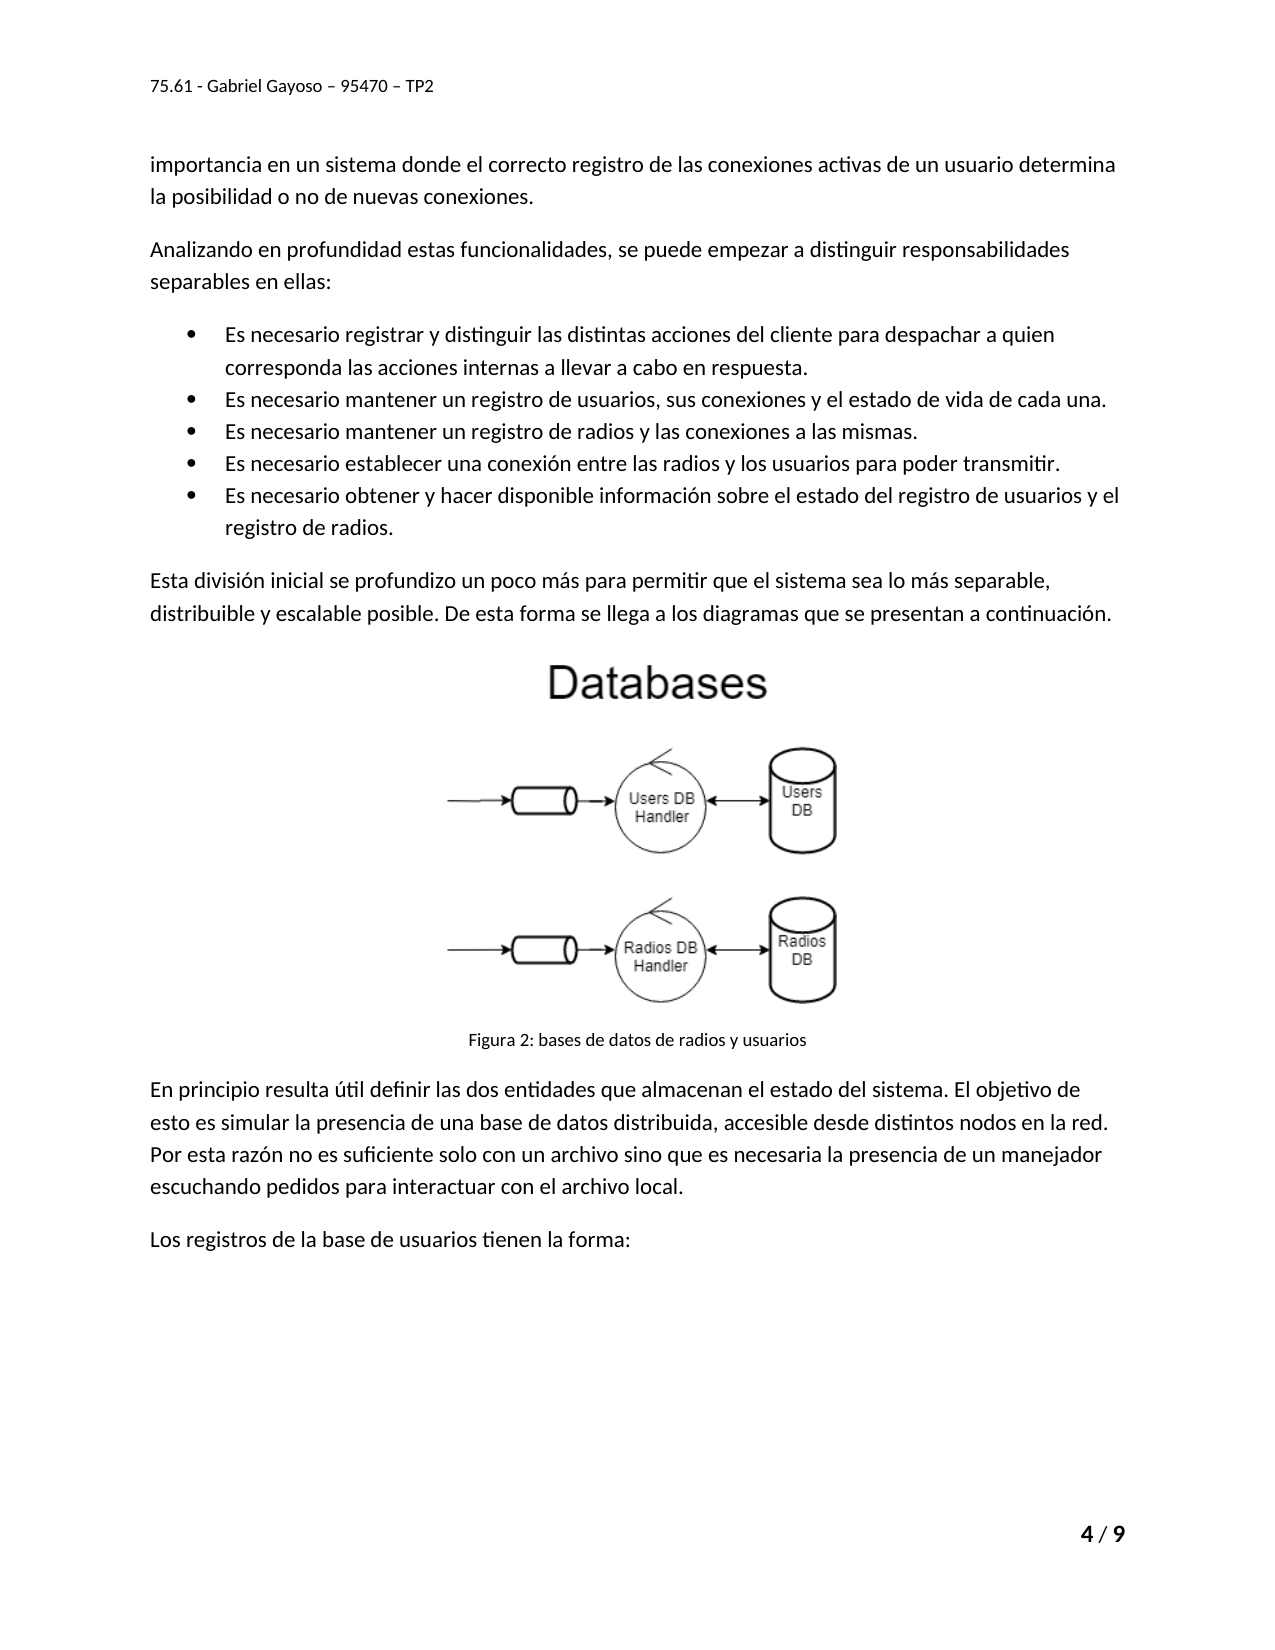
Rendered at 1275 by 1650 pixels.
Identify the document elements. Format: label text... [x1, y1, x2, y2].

list Es necesario registrar y distinguir las distintas acciones del cliente para despachar a quien corresponda las acciones internas a llevar a cabo en respuesta. [187, 320, 1125, 381]
list Es necesario mantener un registro de usuarios, sus conexiones y el estado de vida de cada una. [187, 385, 1125, 413]
text Esta división inicial se profundizo un poco más para permitir que el sistema sea lo más separable, distribuible y escalable posible. De esta forma se llega a los diagramas que se presentan a continuación. [150, 567, 1125, 627]
text Analizando en profundidad estas funcionalidades, se puede empezar a distinguir responsabilidades separables en ellas: [150, 235, 1125, 295]
list Es necesario obtener y hacer disponible información sobre el estado del registro de usuarios y el registro de radios. [187, 481, 1125, 542]
list Es necesario mantener un registro de radios y las conexiones a las mismas. [187, 417, 1125, 445]
picture [438, 651, 837, 1004]
text Los registros de la base de usuarios tienen la forma: [150, 1225, 1125, 1253]
text En principio resulta útil definir las dos entidades que almacenan el estado del sistema. El objetivo de esto es simular la presencia de una base de datos distribuida, accesible desde distintos nodos en la red. Por esta razón no es suficiente solo con un archivo sino que es necesaria la presencia de un manejador escuchando pedidos para interactuar con el archivo local. [150, 1075, 1125, 1200]
text Figura 2: bases de datos de radios y usuarios [150, 1028, 1125, 1051]
list Es necesario establecer una conexión entre las radios y los usuarios para poder transmitir. [187, 449, 1125, 477]
